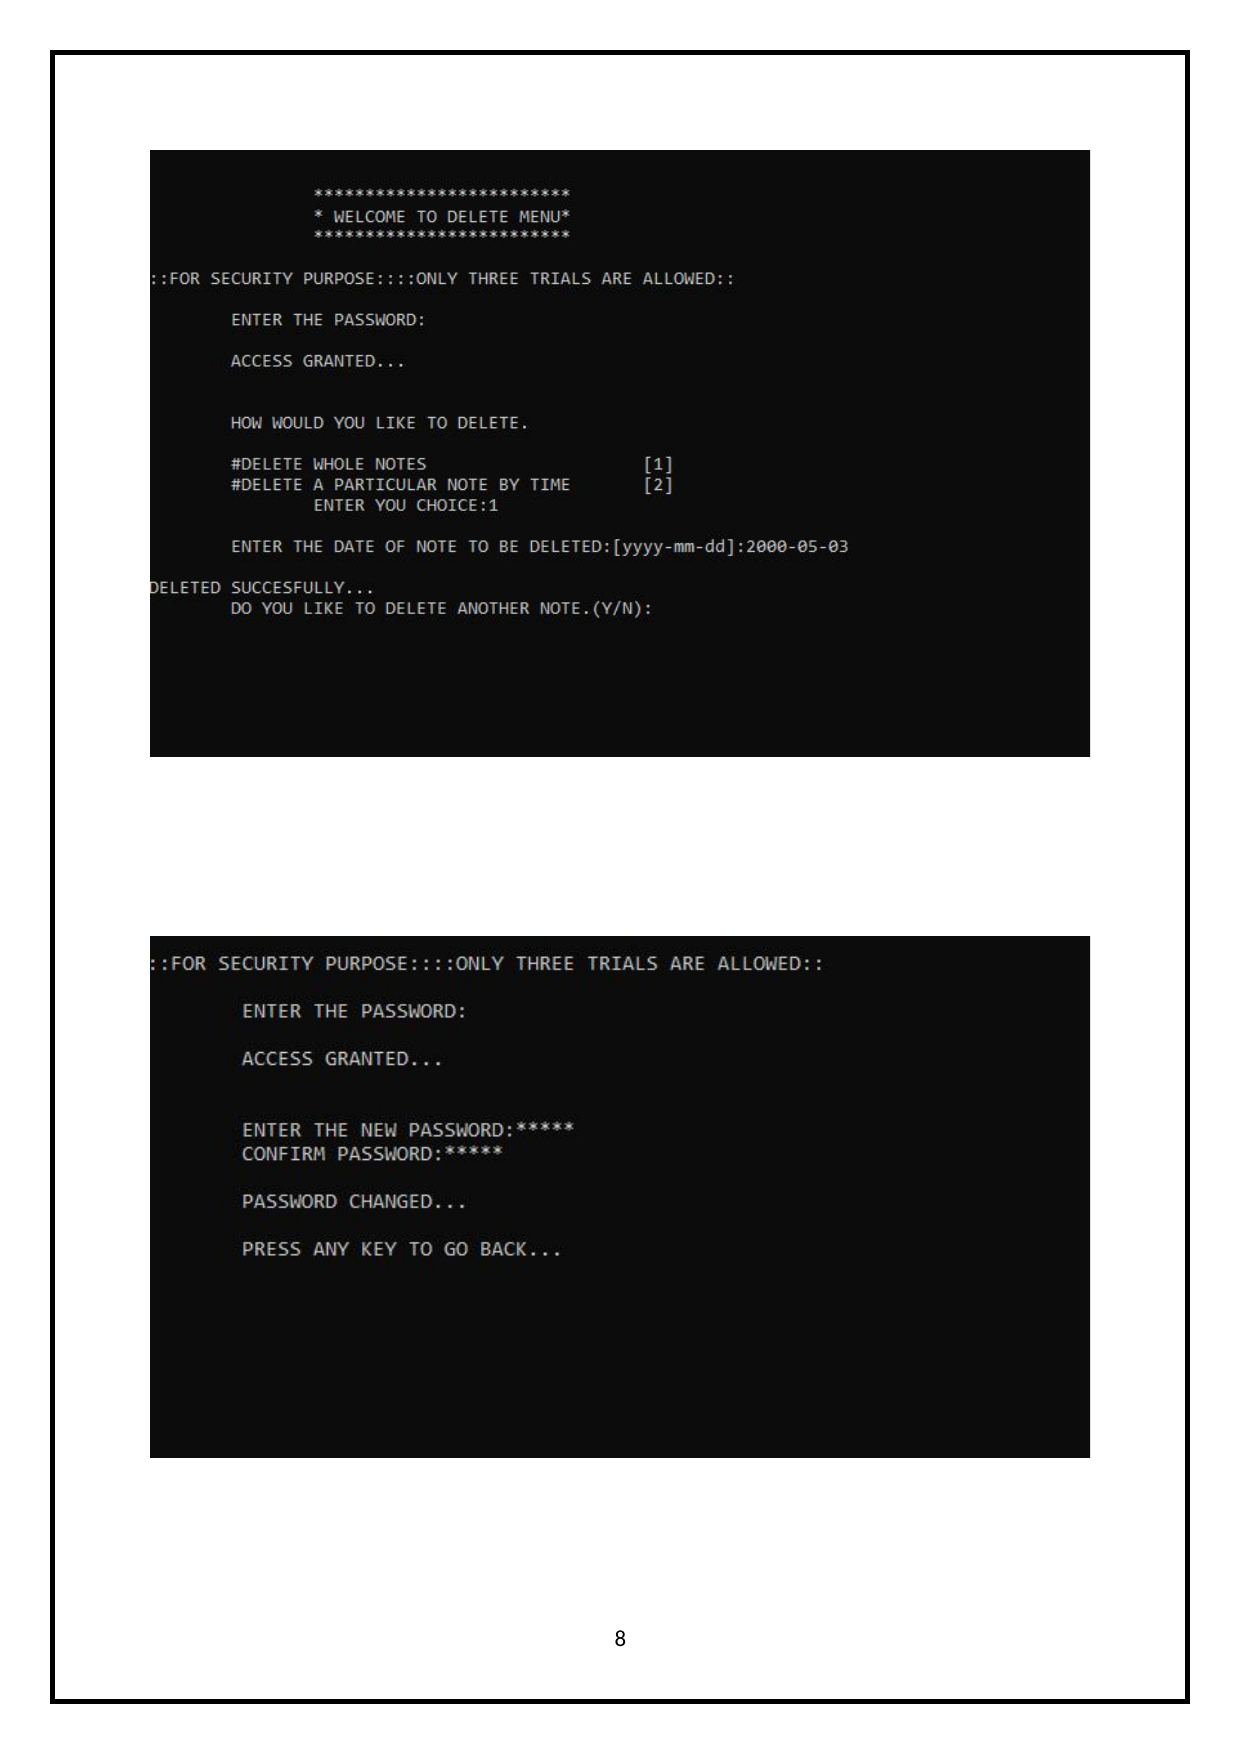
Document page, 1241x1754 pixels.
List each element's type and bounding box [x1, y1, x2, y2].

picture [150, 150, 1091, 757]
picture [150, 936, 1091, 1458]
